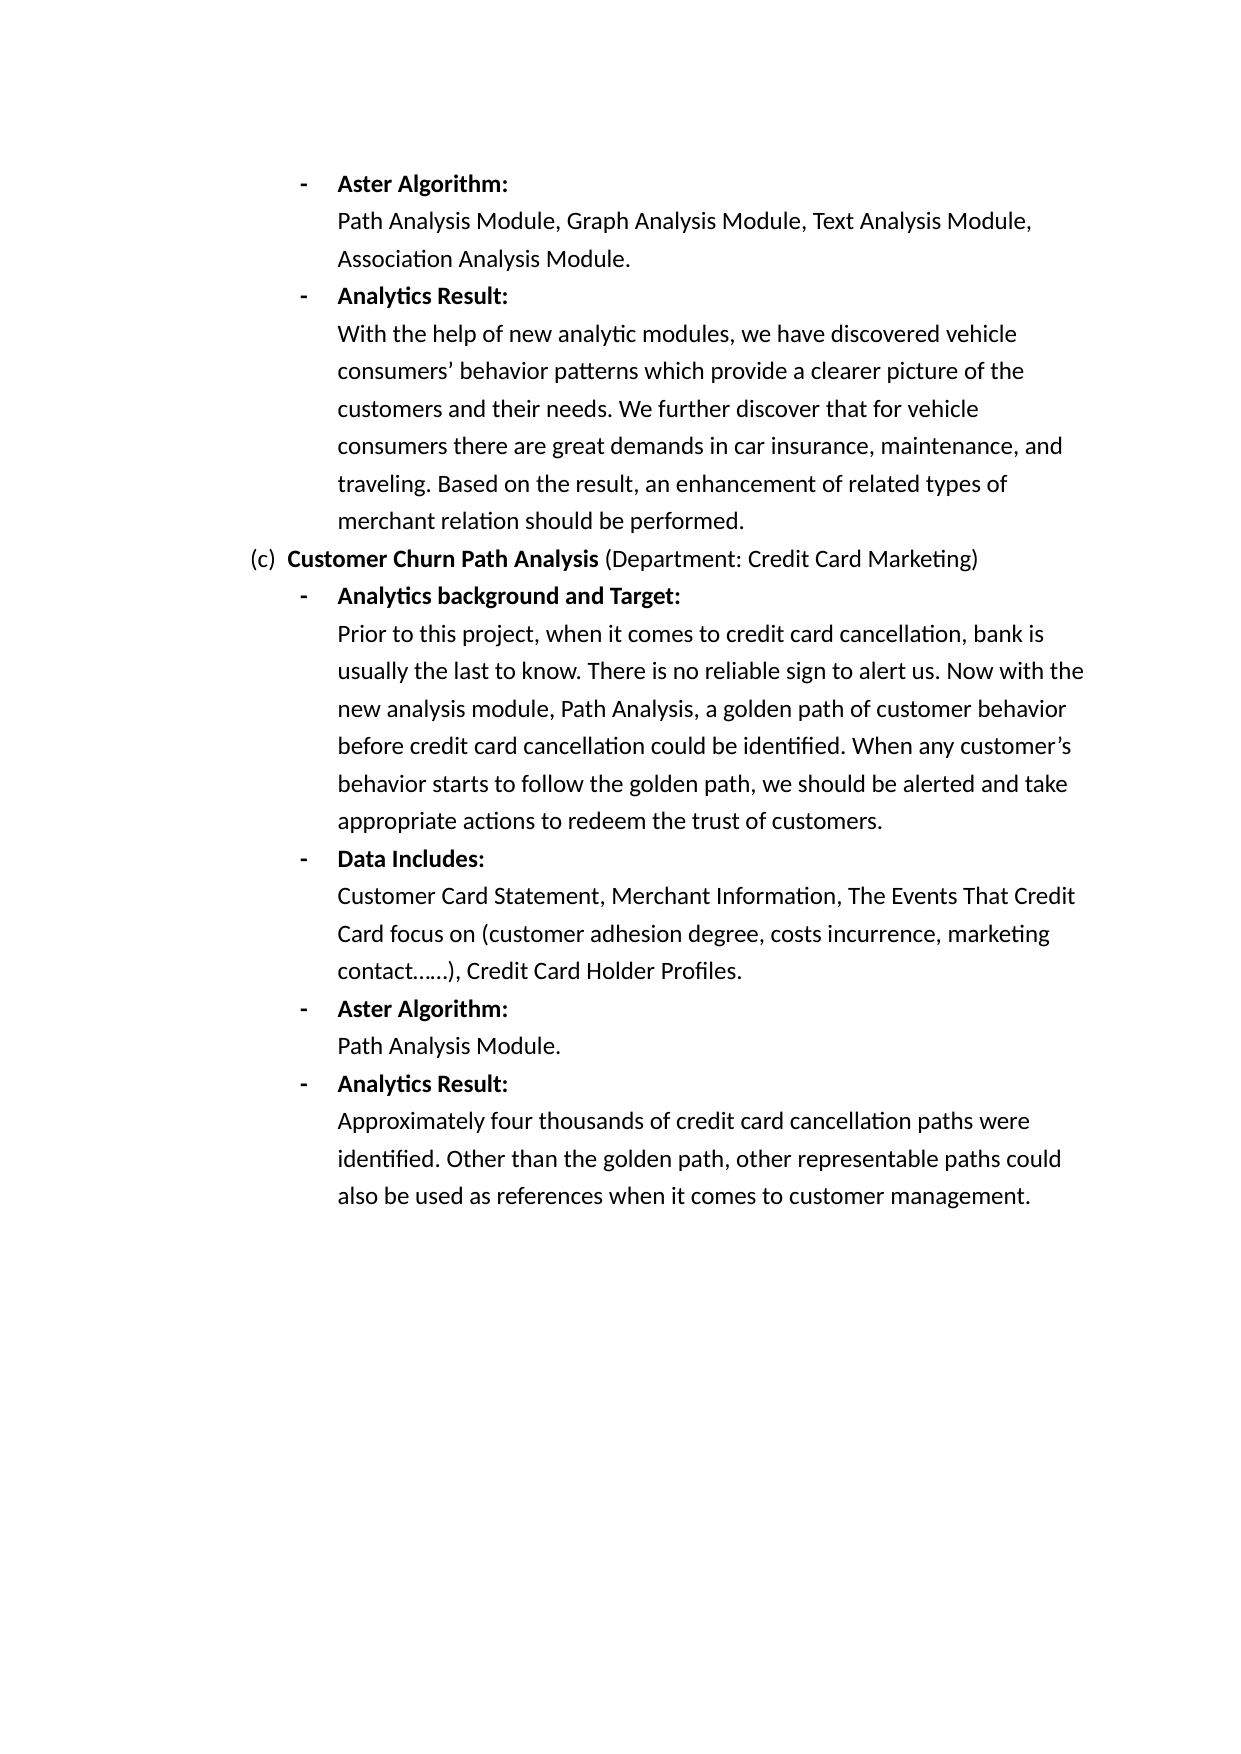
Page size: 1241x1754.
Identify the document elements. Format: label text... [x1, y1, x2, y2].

list Data Includes: [300, 839, 1090, 877]
list With the help of new analytic modules, we have discovered vehicle consumers’ behavior patterns which provide a clearer picture of the customers and their needs. We further discover that for vehicle consumers there are great demands in car insurance, maintenance, and traveling. Based on the result, an enhancement of related types of merchant relation should be performed. [337, 314, 1090, 539]
list Analytics background and Target: [300, 577, 1090, 614]
list Customer Churn Path Analysis (Department: Credit Card Marketing) [250, 539, 1090, 577]
list Path Analysis Module, Graph Analysis Module, Text Analysis Module, Association Analysis Module. [337, 202, 1090, 277]
list Customer Card Statement, Merchant Information, The Events That Credit Card focus on (customer adhesion degree, costs incurrence, marketing contact……), Credit Card Holder Profiles. [337, 877, 1090, 989]
list Path Analysis Module. [337, 1027, 1090, 1064]
list Analytics Result: [300, 277, 1090, 314]
list Approximately four thousands of credit card cancellation paths were identified. Other than the golden path, other representable paths could also be used as references when it comes to customer management. [337, 1102, 1090, 1214]
list Aster Algorithm: [300, 989, 1090, 1027]
list Aster Algorithm: [300, 164, 1090, 202]
list Analytics Result: [300, 1064, 1090, 1102]
list Prior to this project, when it comes to credit card cancellation, bank is usually the last to know. There is no reliable sign to alert us. Now with the new analysis module, Path Analysis, a golden path of customer behavior before credit card cancellation could be identified. When any customer’s behavior starts to follow the golden path, we should be alerted and take appropriate actions to redeem the trust of customers. [337, 614, 1090, 839]
